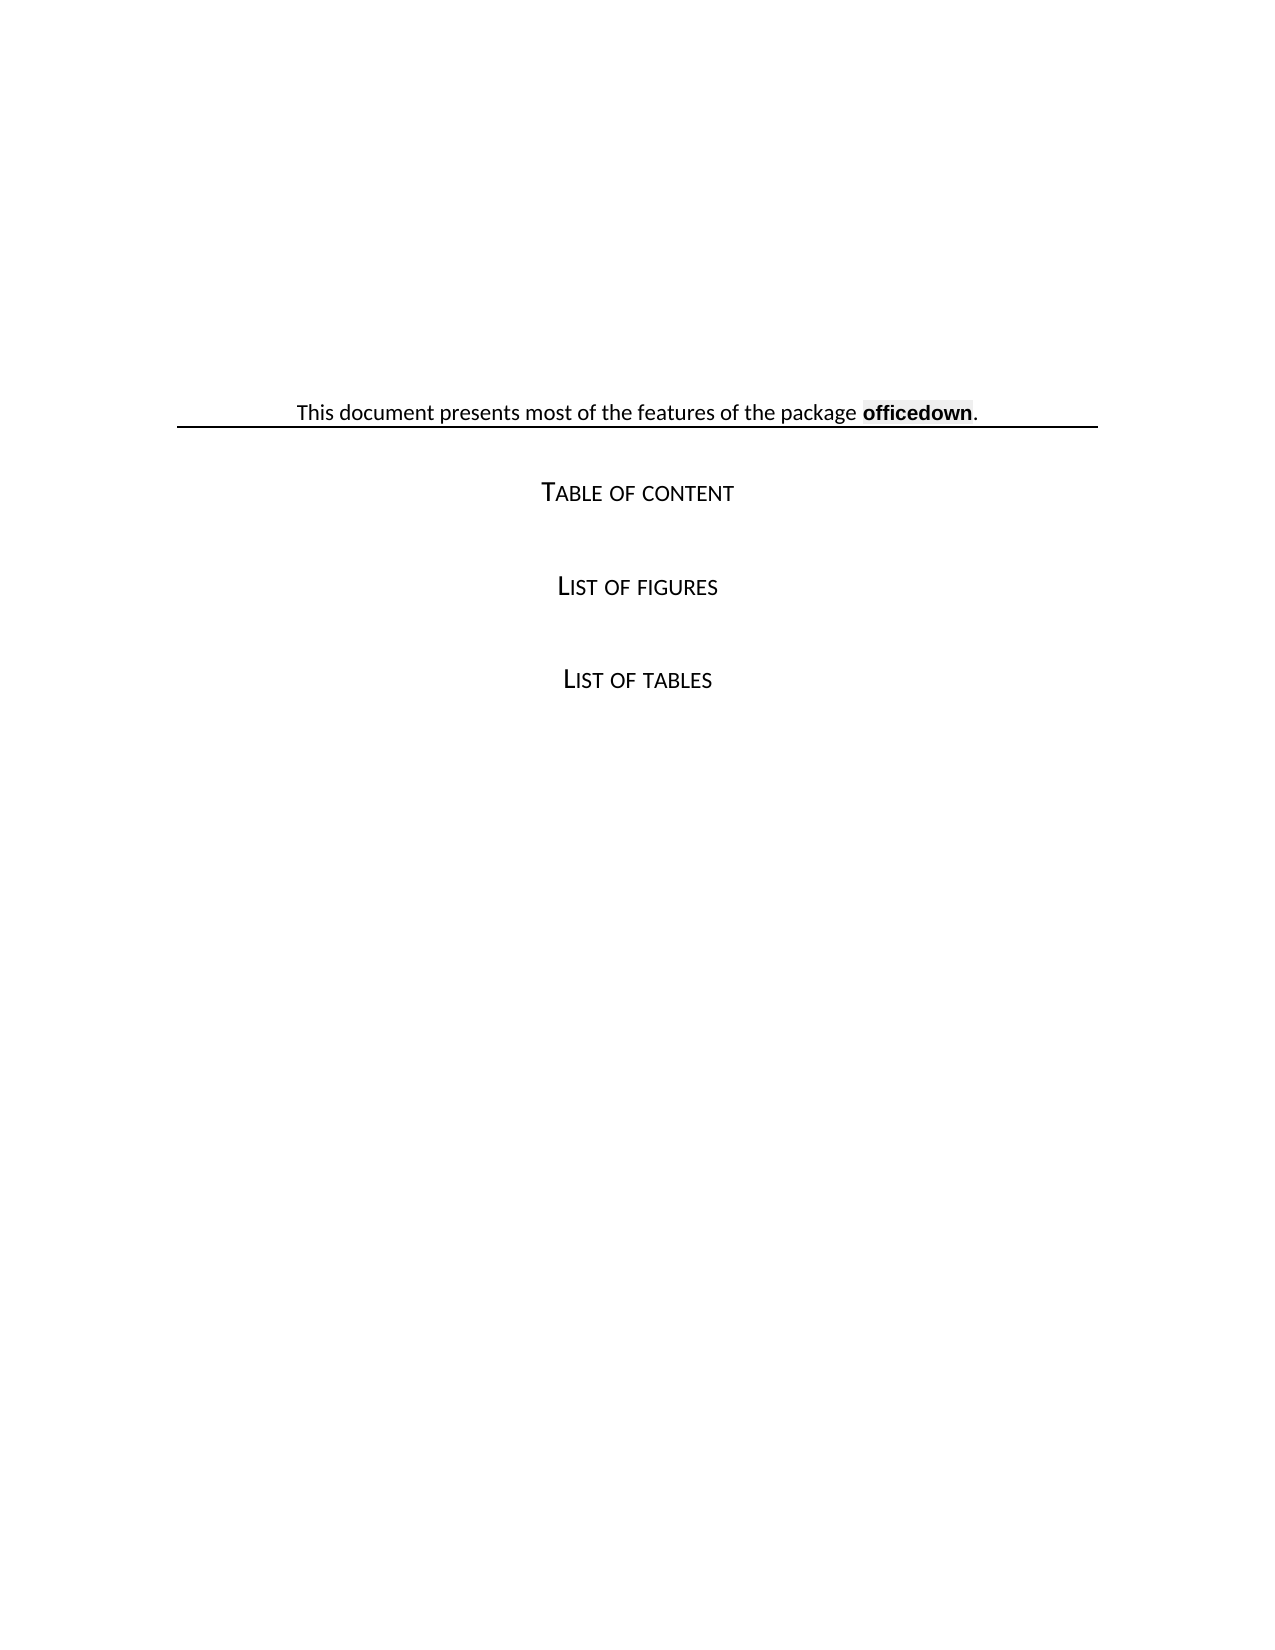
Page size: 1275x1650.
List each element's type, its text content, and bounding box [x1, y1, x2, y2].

text This document presents most of the features of the package officedown. [177, 398, 1098, 426]
subtitle List of tables [177, 660, 1098, 696]
subtitle List of figures [177, 567, 1098, 602]
subtitle Table of content [177, 473, 1098, 509]
